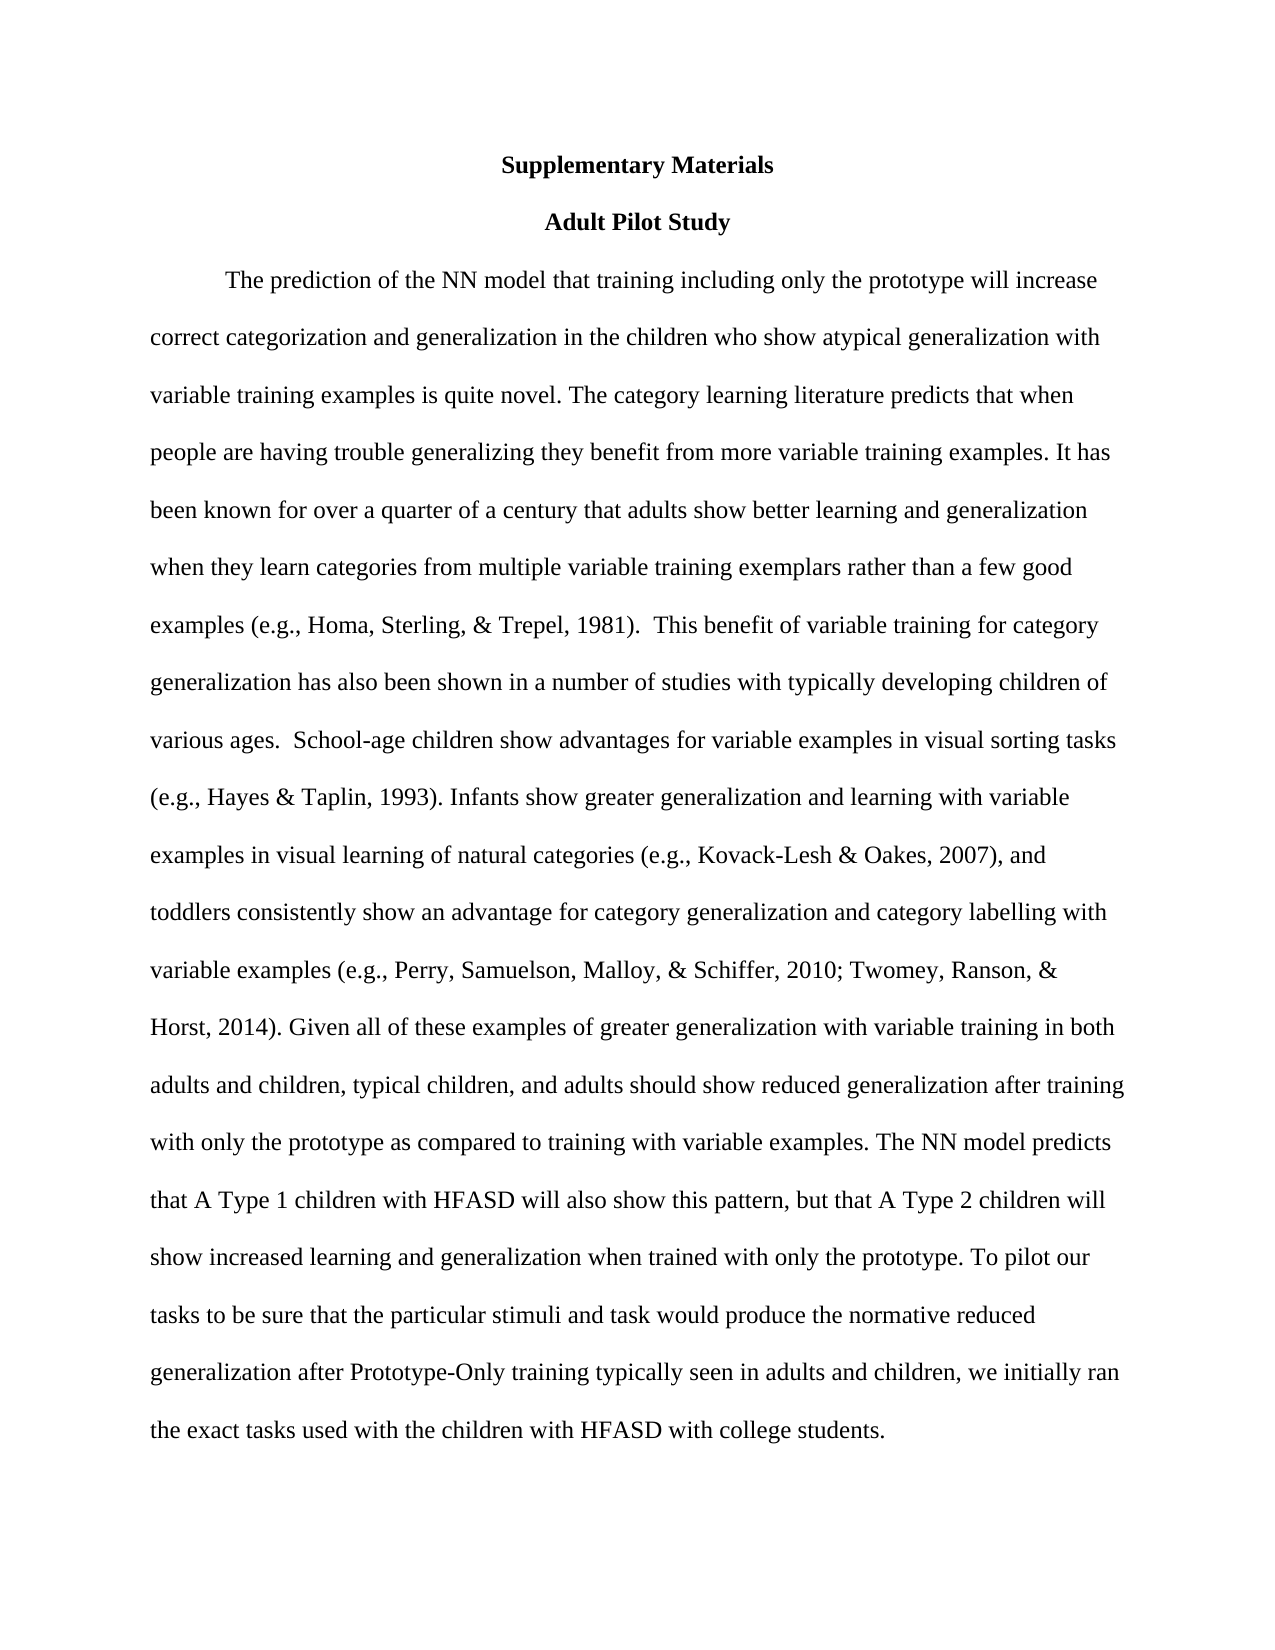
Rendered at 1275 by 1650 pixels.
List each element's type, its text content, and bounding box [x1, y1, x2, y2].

text Adult Pilot Study [150, 207, 1125, 236]
text The prediction of the NN model that training including only the prototype will increase correct categorization and generalization in the children who show atypical generalization with variable training examples is quite novel. The category learning literature predicts that when people are having trouble generalizing they benefit from more variable training examples. It has been known for over a quarter of a century that adults show better learning and generalization when they learn categories from multiple variable training exemplars rather than a few good examples (e.g., Homa, Sterling, & Trepel, 1981). This benefit of variable training for category generalization has also been shown in a number of studies with typically developing children of various ages. School-age children show advantages for variable examples in visual sorting tasks (e.g., Hayes & Taplin, 1993). Infants show greater generalization and learning with variable examples in visual learning of natural categories (e.g., Kovack-Lesh & Oakes, 2007), and toddlers consistently show an advantage for category generalization and category labelling with variable examples (e.g., Perry, Samuelson, Malloy, & Schiffer, 2010; Twomey, Ranson, & Horst, 2014). Given all of these examples of greater generalization with variable training in both adults and children, typical children, and adults should show reduced generalization after training with only the prototype as compared to training with variable examples. The NN model predicts that A Type 1 children with HFASD will also show this pattern, but that A Type 2 children will show increased learning and generalization when trained with only the prototype. To pilot our tasks to be sure that the particular stimuli and task would produce the normative reduced generalization after Prototype-Only training typically seen in adults and children, we initially ran the exact tasks used with the children with HFASD with college students. [150, 265, 1125, 1444]
text Supplementary Materials [150, 150, 1125, 179]
